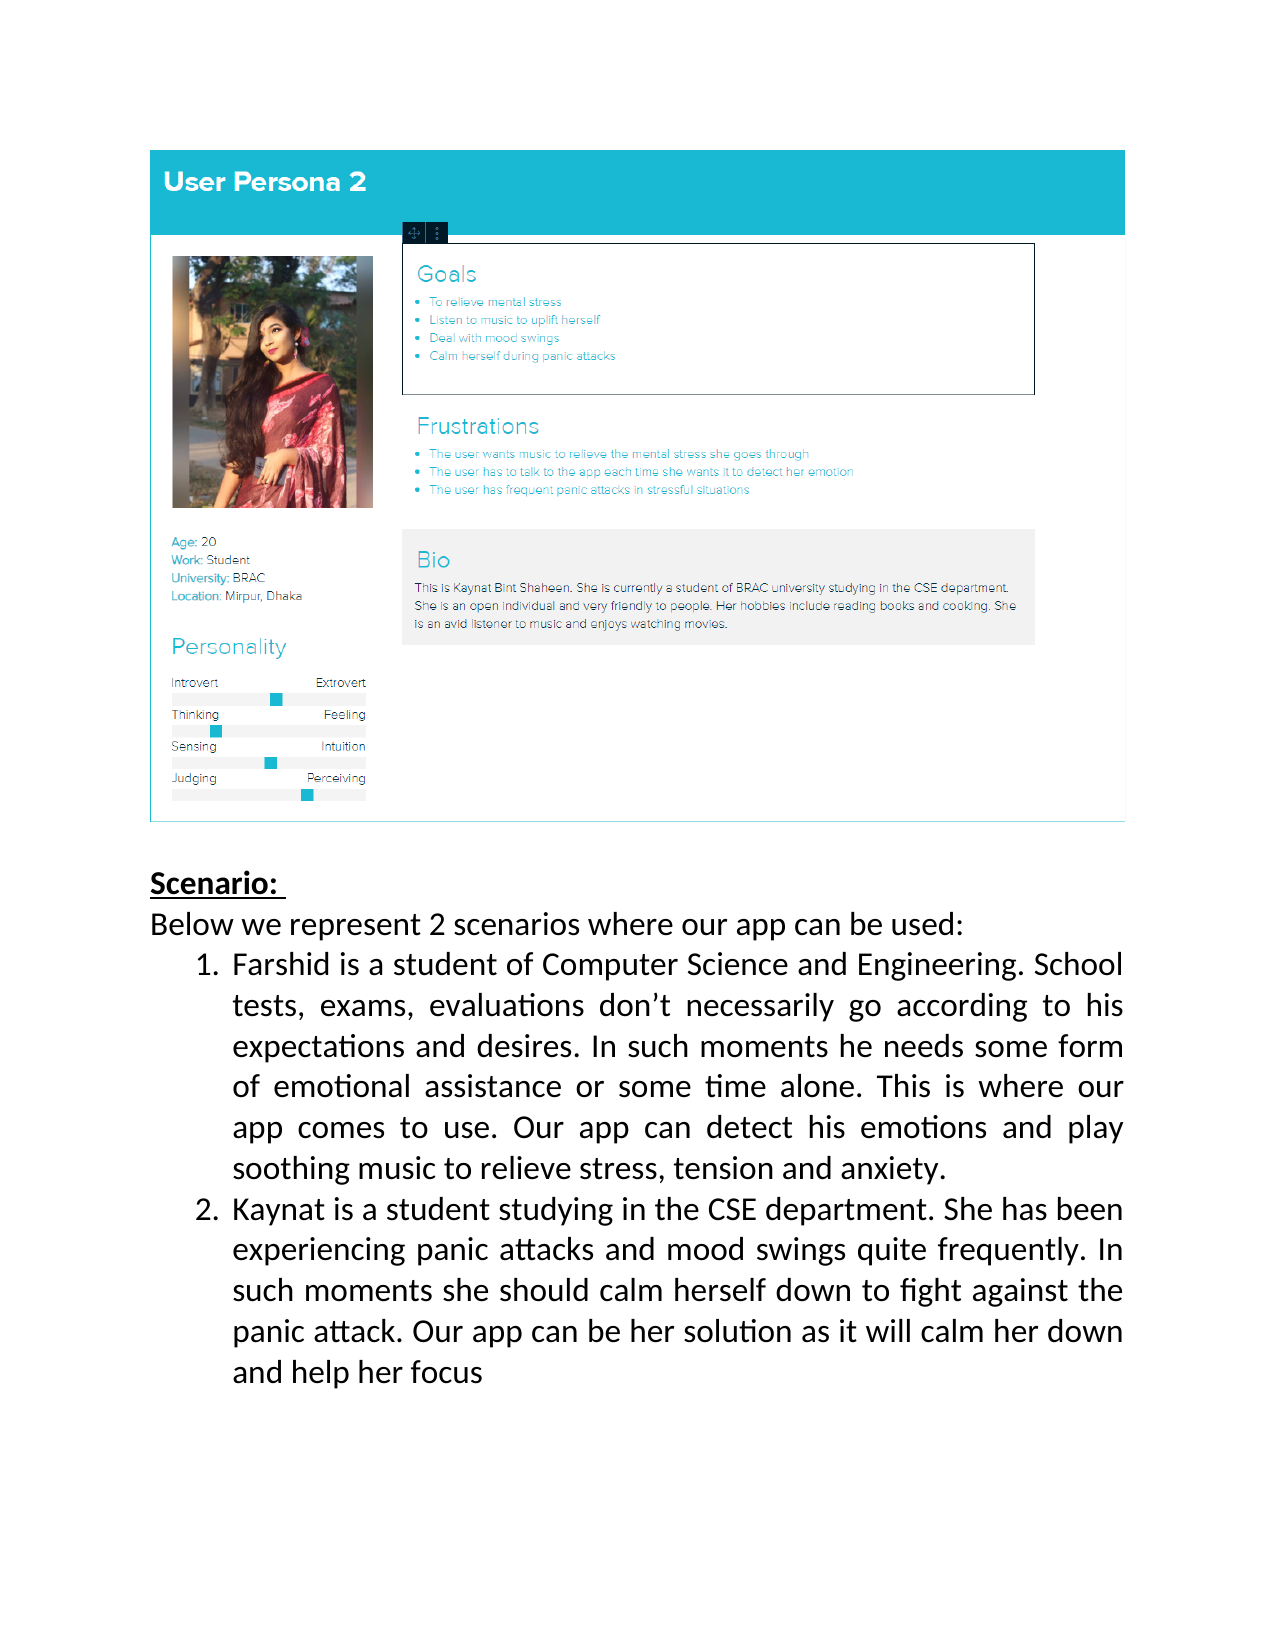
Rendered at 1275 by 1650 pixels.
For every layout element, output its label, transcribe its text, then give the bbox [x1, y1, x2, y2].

list Kaynat is a student studying in the CSE department. She has been experiencing panic attacks and mood swings quite frequently. In such moments she should calm herself down to fight against the panic attack. Our app can be her solution as it will calm her down and help her focus [194, 1188, 1125, 1391]
picture [150, 150, 1125, 822]
list Farshid is a student of Computer Science and Engineering. School tests, exams, evaluations don’t necessarily go according to his expectations and desires. In such moments he needs some form of emotional assistance or some time alone. This is where our app comes to use. Our app can detect his emotions and play soothing music to relieve stress, tension and anxiety. [194, 943, 1125, 1188]
text Below we represent 2 scenarios where our app can be used: [150, 903, 1125, 943]
text Scenario: [150, 862, 1125, 903]
